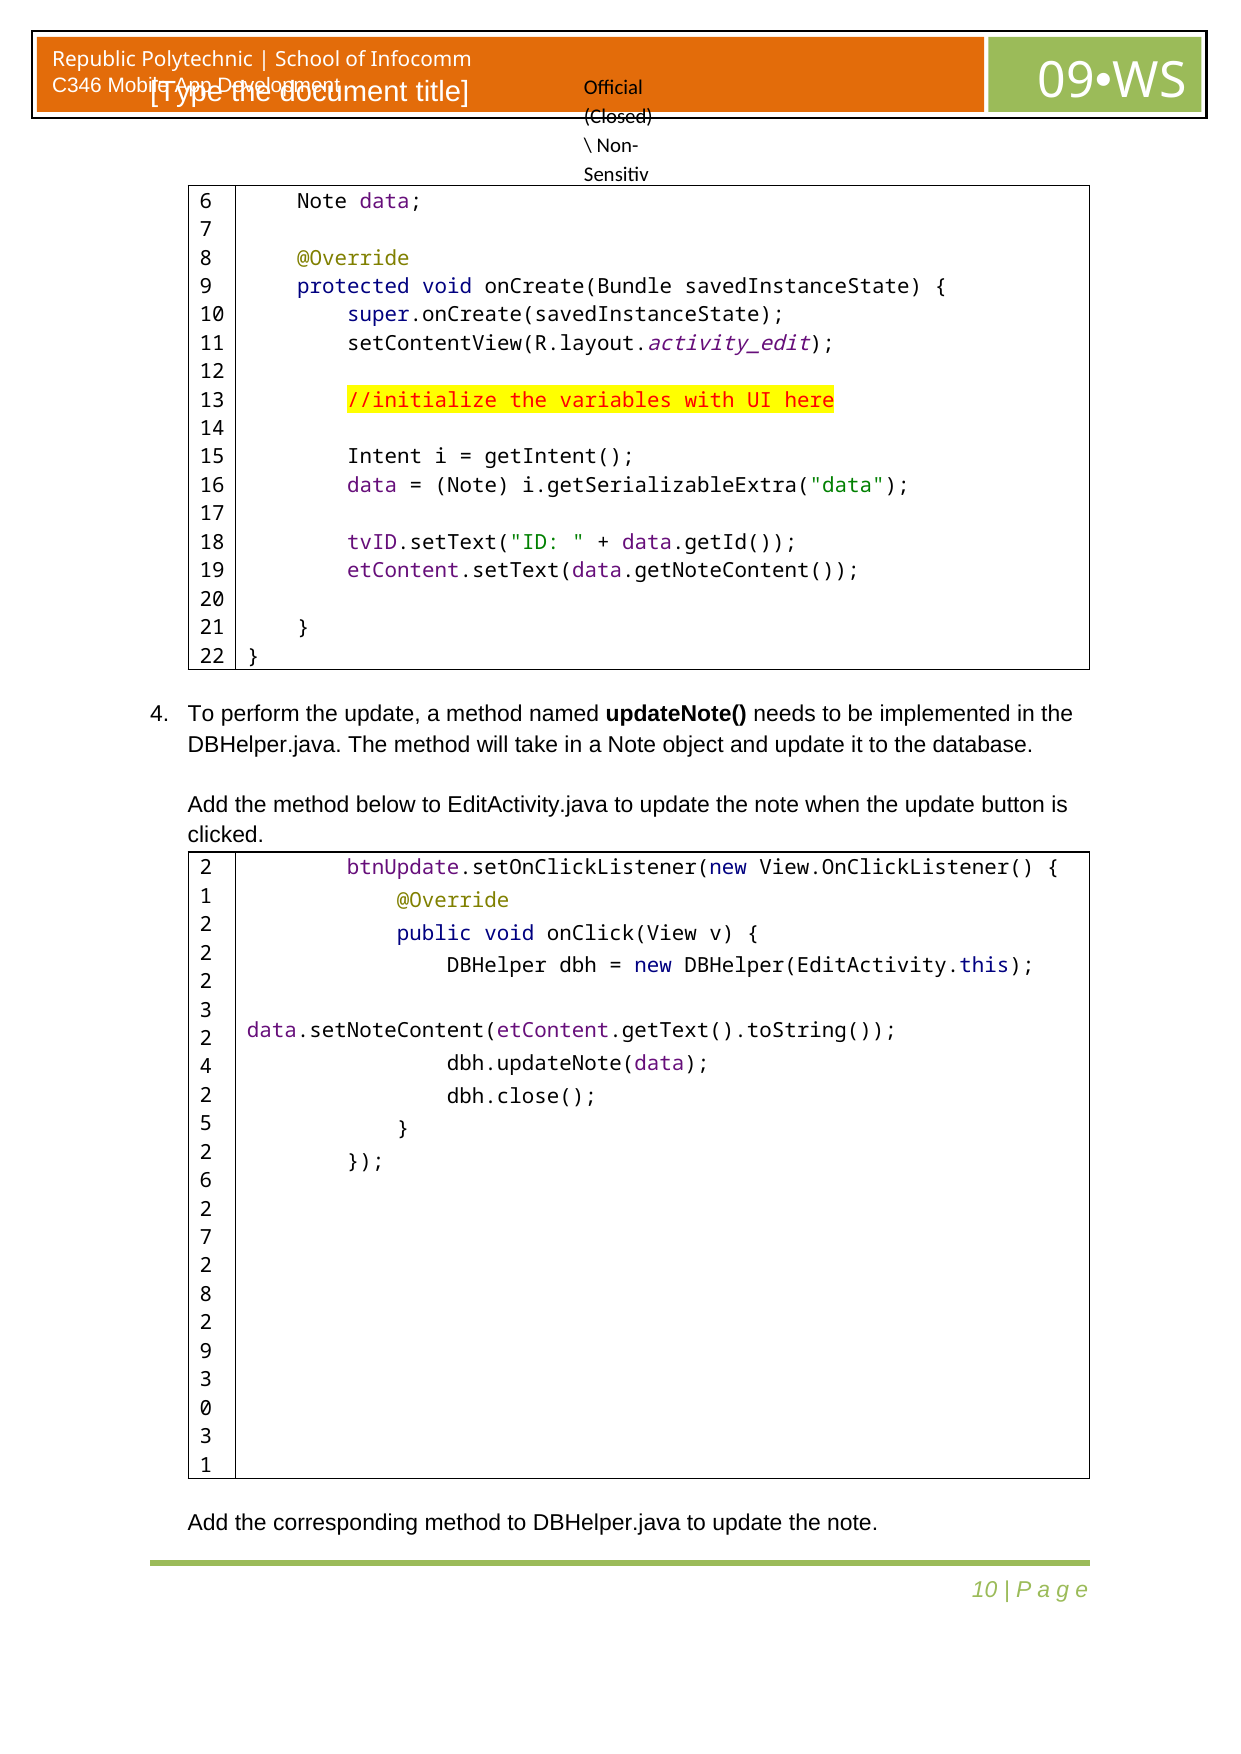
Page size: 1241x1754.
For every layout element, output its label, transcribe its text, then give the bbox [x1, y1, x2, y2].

table_header btnUpdate.setOnClickListener(new View.OnClickListener() { @Override public void onClick(View v) { DBHelper dbh = new DBHelper(EditActivity.this); data.setNoteContent(etContent.getText().toString()); dbh.updateNote(data); dbh.close(); } }); [236, 853, 1089, 1478]
text Add the corresponding method to DBHelper.java to update the note. [187, 1509, 1090, 1536]
list To perform the update, a method named updateNote() needs to be implemented in the DBHelper.java. The method will take in a Note object and update it to the database. [150, 700, 1090, 757]
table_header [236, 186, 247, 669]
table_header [189, 186, 235, 669]
table_header 21 22 23 24 25 26 27 28 29 30 31 [189, 853, 235, 1478]
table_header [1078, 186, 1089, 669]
text Add the method below to EditActivity.java to update the note when the update button is clicked. [187, 791, 1090, 848]
